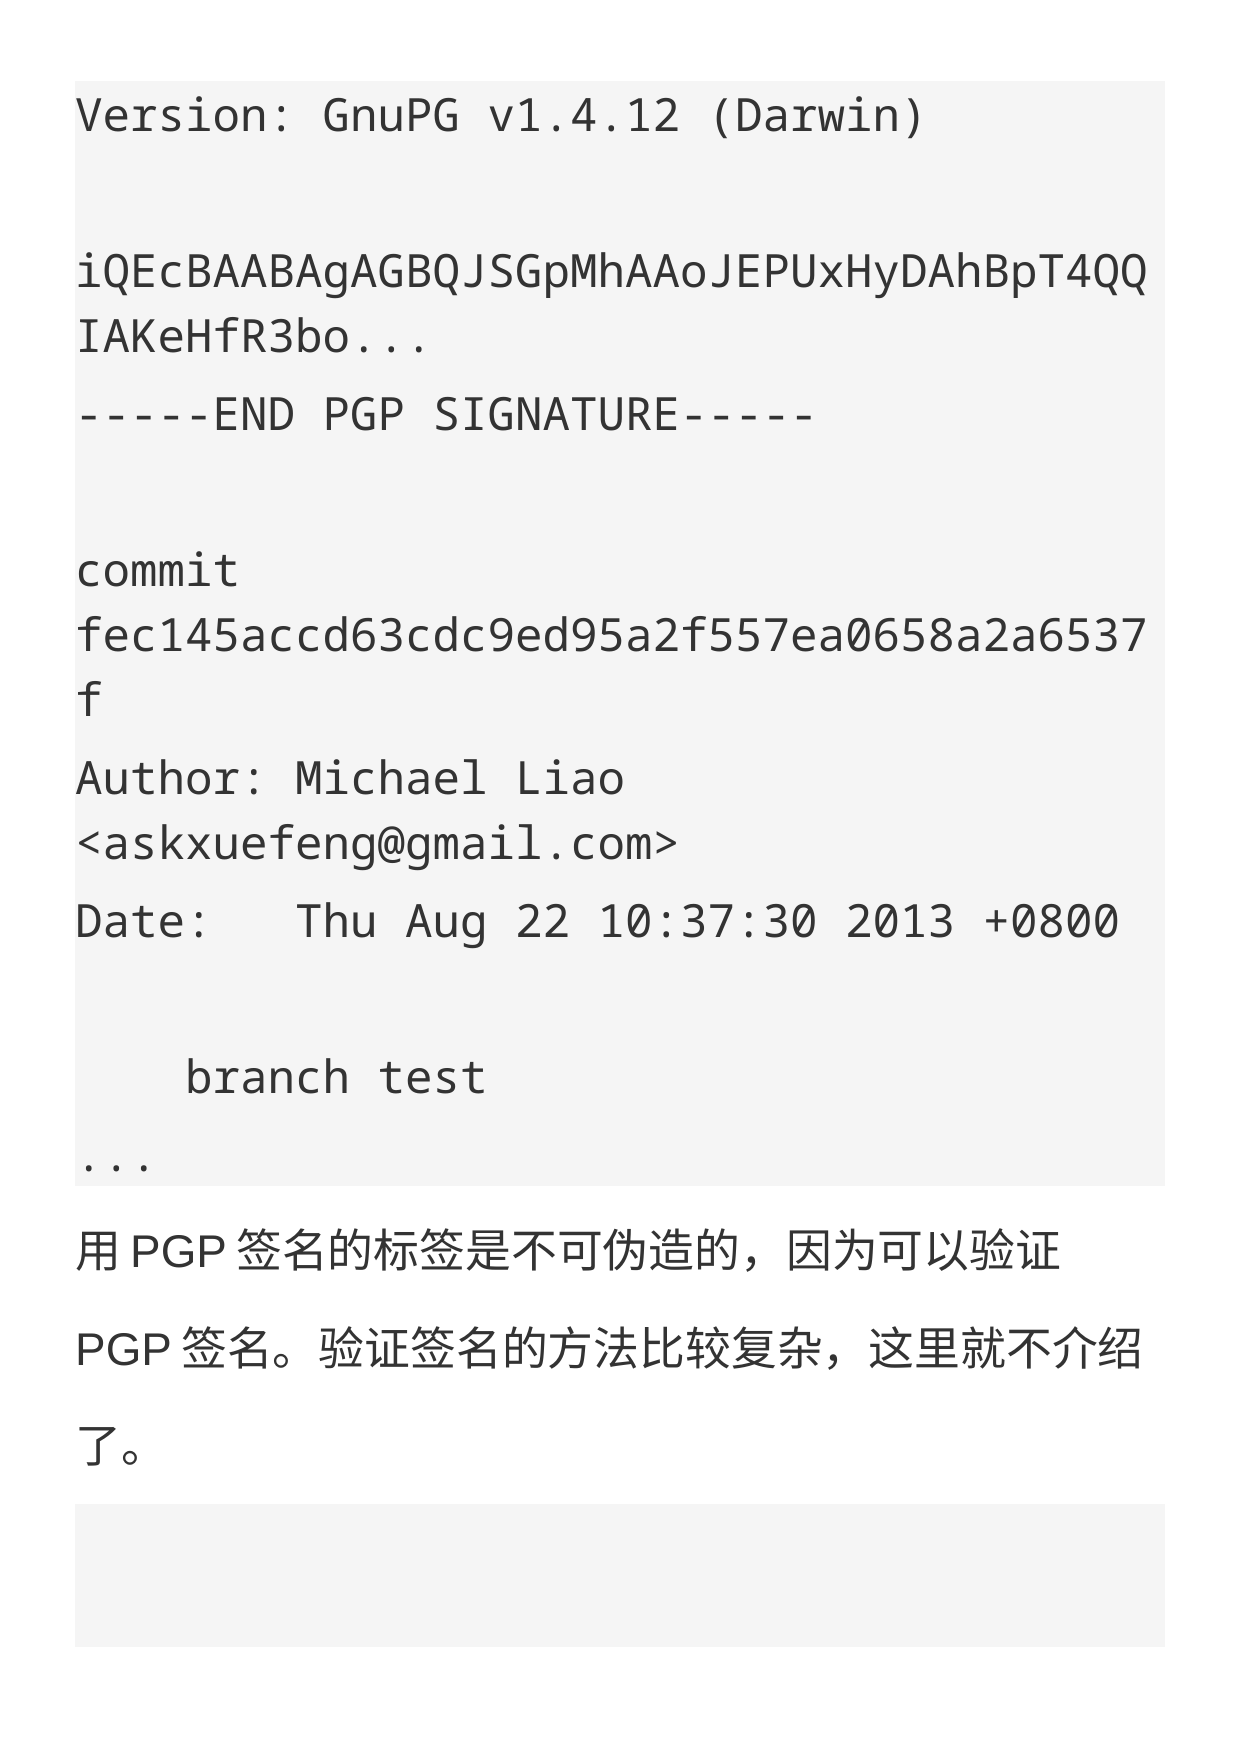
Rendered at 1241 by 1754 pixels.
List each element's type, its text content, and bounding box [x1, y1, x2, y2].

text Author: Michael Liao <askxuefeng@gmail.com> [75, 744, 1165, 874]
text Version: GnuPG v1.4.12 (Darwin) [75, 81, 1165, 146]
text Date: Thu Aug 22 10:37:30 2013 +0800 [75, 887, 1165, 952]
text iQEcBAABAgAGBQJSGpMhAAoJEPUxHyDAhBpT4QQIAKeHfR3bo... [75, 237, 1165, 367]
text commit fec145accd63cdc9ed95a2f557ea0658a2a6537f [75, 536, 1165, 731]
text -----END PGP SIGNATURE----- [75, 380, 1165, 445]
text 用PGP签名的标签是不可伪造的，因为可以验证PGP签名。验证签名的方法比较复杂，这里就不介绍了。 [75, 1199, 1165, 1491]
text ... [75, 1121, 1165, 1186]
text branch test [75, 1043, 1165, 1108]
